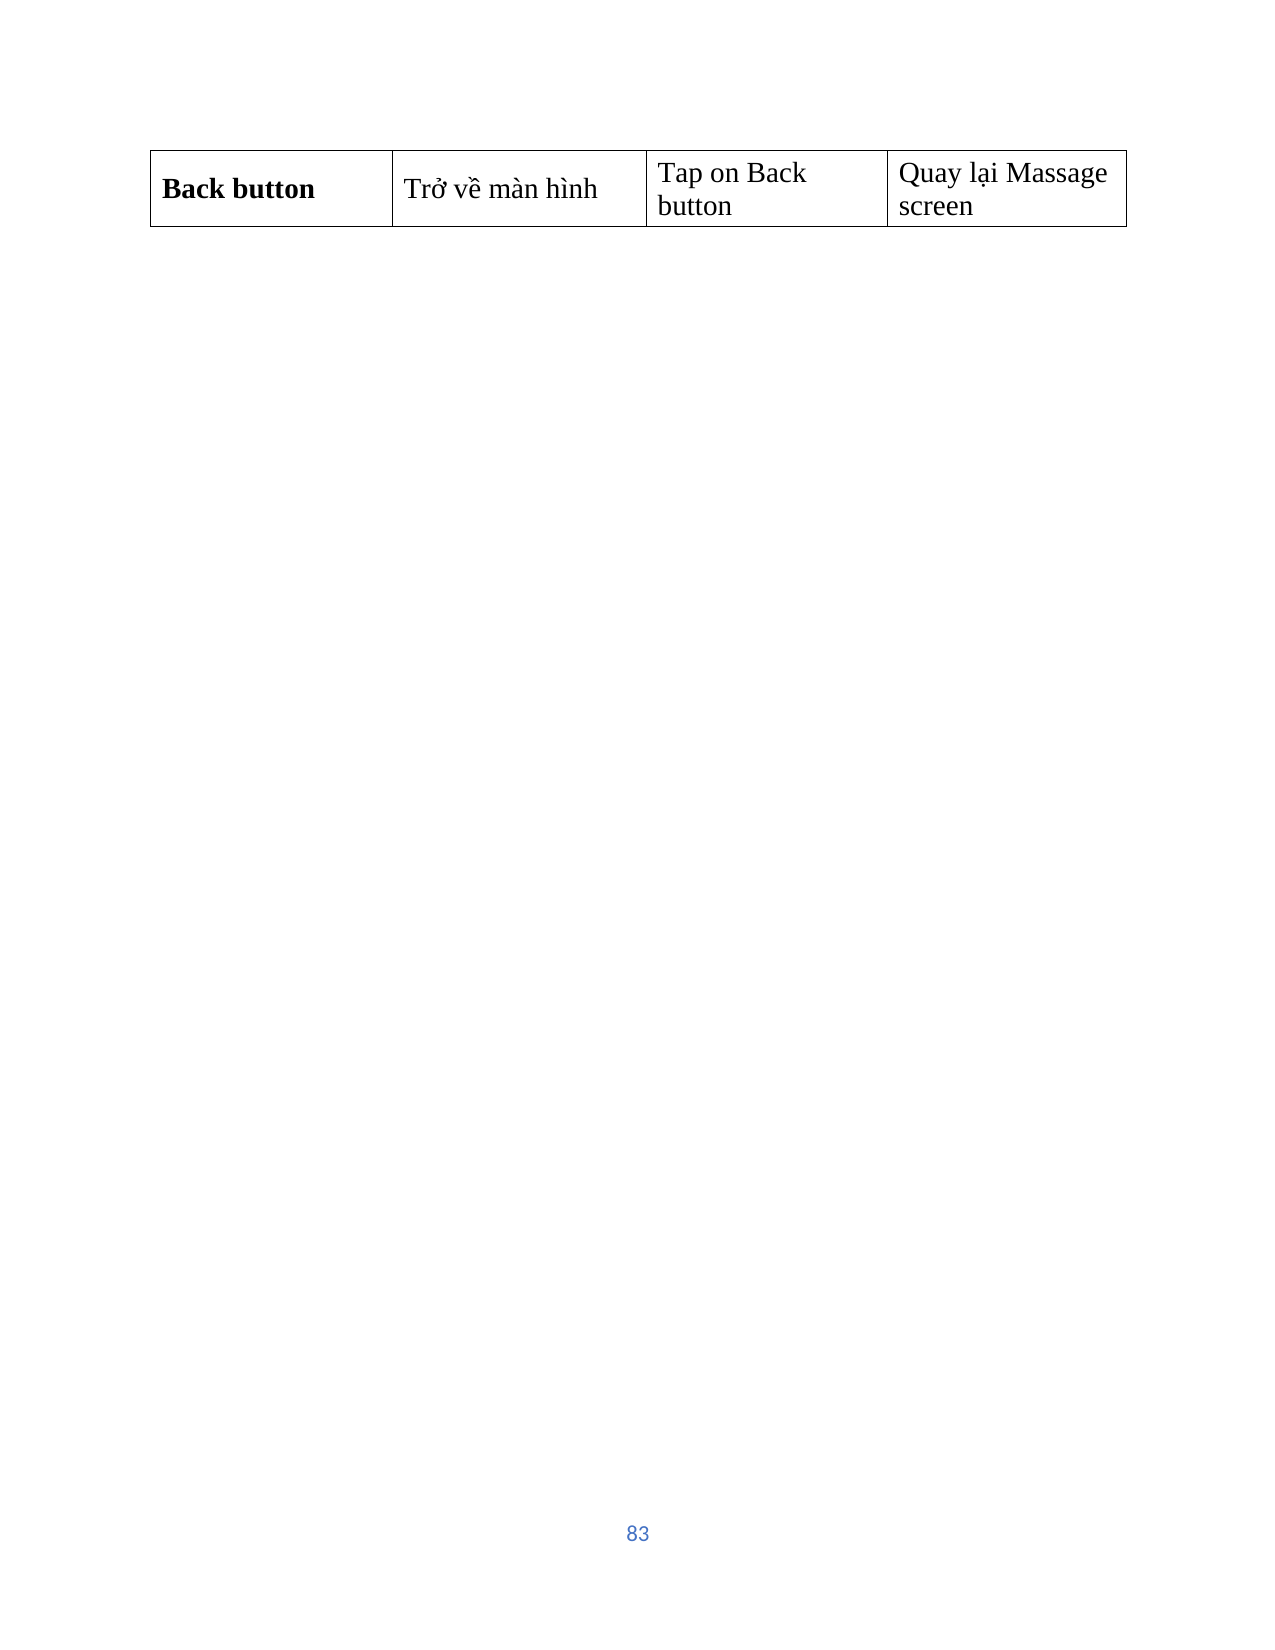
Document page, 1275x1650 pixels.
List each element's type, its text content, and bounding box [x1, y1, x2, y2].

table_cell Trở về màn hình [393, 151, 646, 226]
table_cell Tap on Back button [647, 151, 887, 226]
table_cell Back button [151, 151, 392, 226]
table_cell Quay lại Massage screen [888, 151, 1126, 226]
